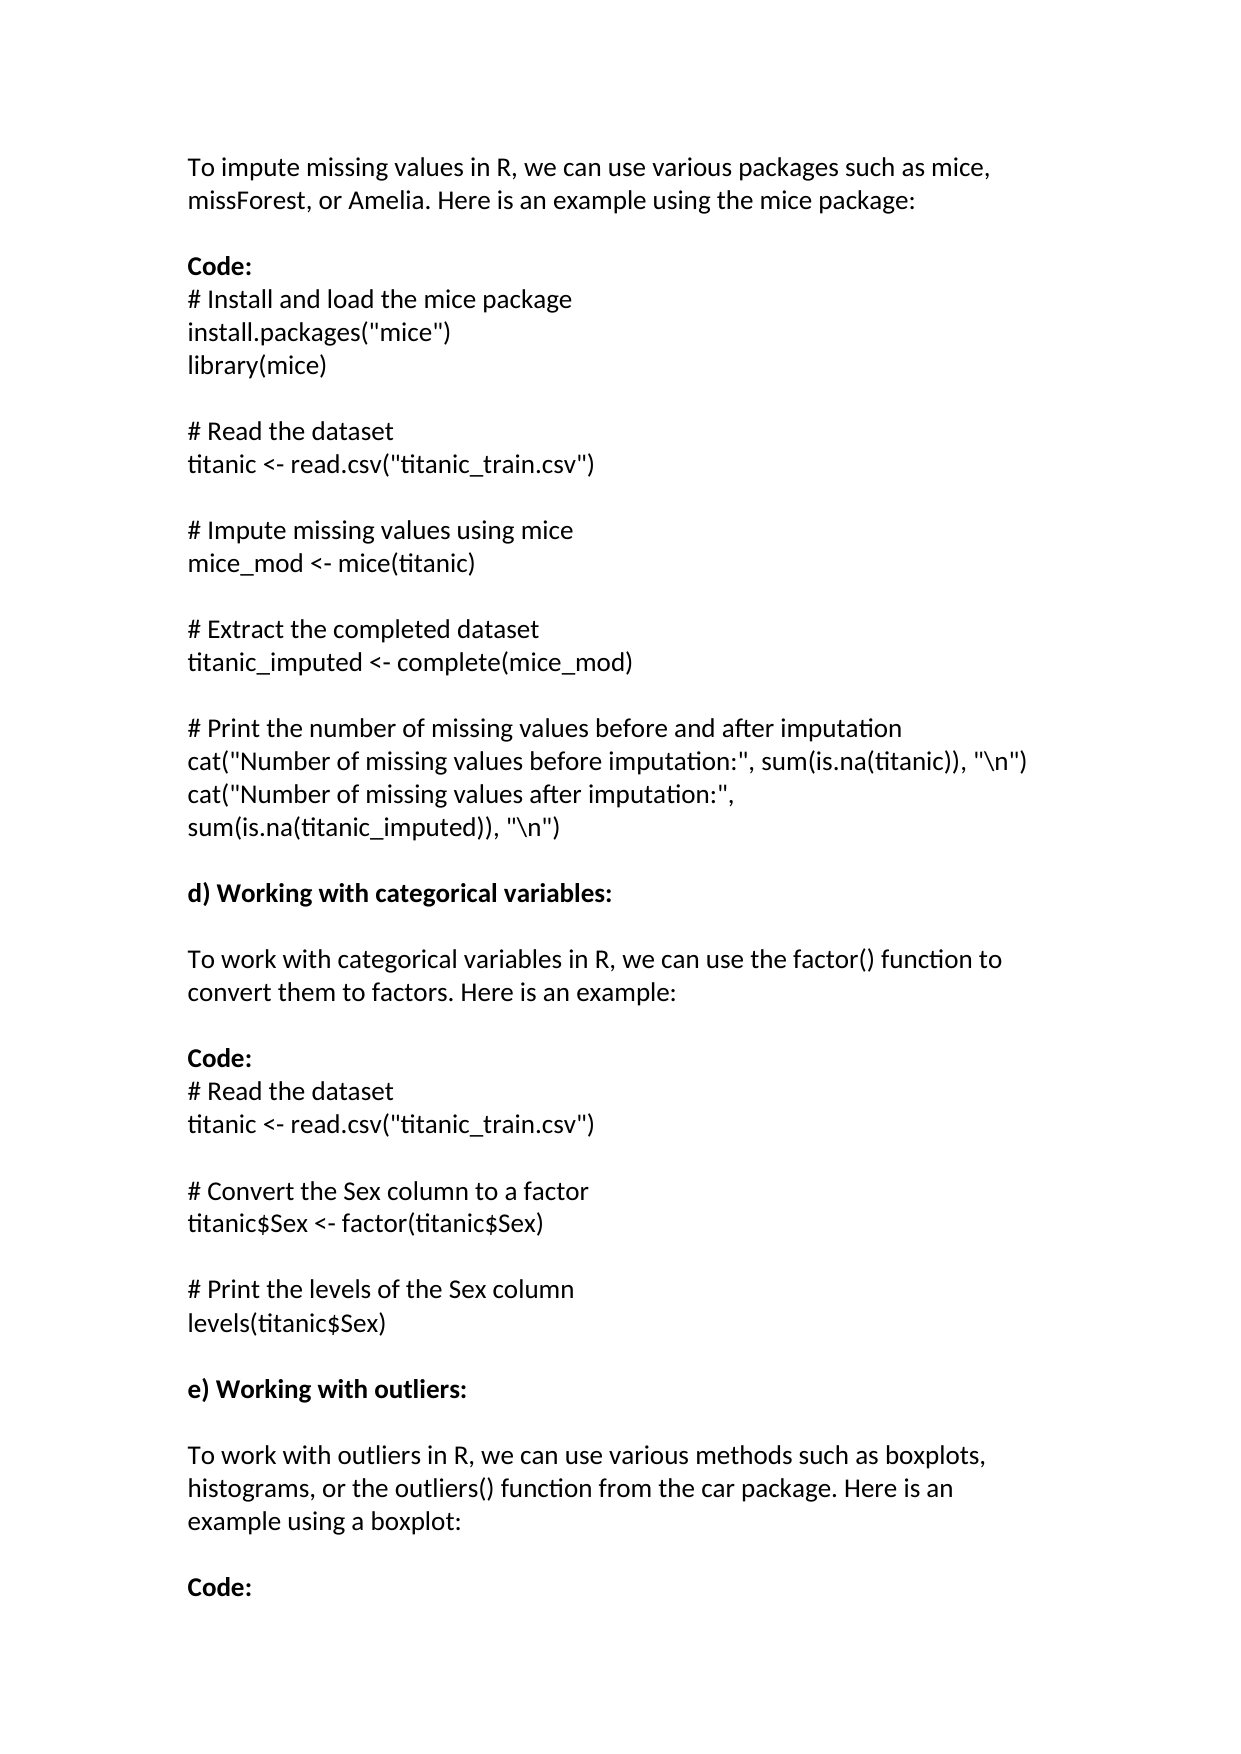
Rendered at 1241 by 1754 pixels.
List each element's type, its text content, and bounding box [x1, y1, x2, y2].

text # Read the dataset [187, 1074, 1053, 1108]
text titanic <- read.csv("titanic_train.csv") [187, 447, 1053, 480]
text mice_mod <- mice(titanic) [187, 546, 1053, 579]
text e) Working with outliers: [187, 1372, 1053, 1405]
text To work with outliers in R, we can use various methods such as boxplots, histograms, or the outliers() function from the car package. Here is an example using a boxplot: [187, 1438, 1053, 1537]
text cat("Number of missing values after imputation:", sum(is.na(titanic_imputed)), "\n") [187, 777, 1053, 843]
text # Print the levels of the Sex column [187, 1273, 1053, 1306]
text library(mice) [187, 348, 1053, 381]
text d) Working with categorical variables: [187, 876, 1053, 909]
text titanic <- read.csv("titanic_train.csv") [187, 1108, 1053, 1141]
text Code: [187, 249, 1053, 282]
text install.packages("mice") [187, 315, 1053, 348]
text titanic$Sex <- factor(titanic$Sex) [187, 1207, 1053, 1240]
text # Read the dataset [187, 414, 1053, 447]
text cat("Number of missing values before imputation:", sum(is.na(titanic)), "\n") [187, 744, 1053, 777]
text To work with categorical variables in R, we can use the factor() function to convert them to factors. Here is an example: [187, 942, 1053, 1008]
text # Extract the completed dataset [187, 612, 1053, 645]
text titanic_imputed <- complete(mice_mod) [187, 645, 1053, 678]
text Code: [187, 1042, 1053, 1074]
text To impute missing values in R, we can use various packages such as mice, missForest, or Amelia. Here is an example using the mice package: [187, 150, 1053, 216]
text # Install and load the mice package [187, 282, 1053, 315]
text levels(titanic$Sex) [187, 1306, 1053, 1339]
text # Convert the Sex column to a factor [187, 1174, 1053, 1207]
text # Print the number of missing values before and after imputation [187, 711, 1053, 744]
text # Impute missing values using mice [187, 513, 1053, 546]
text Code: [187, 1570, 1053, 1603]
